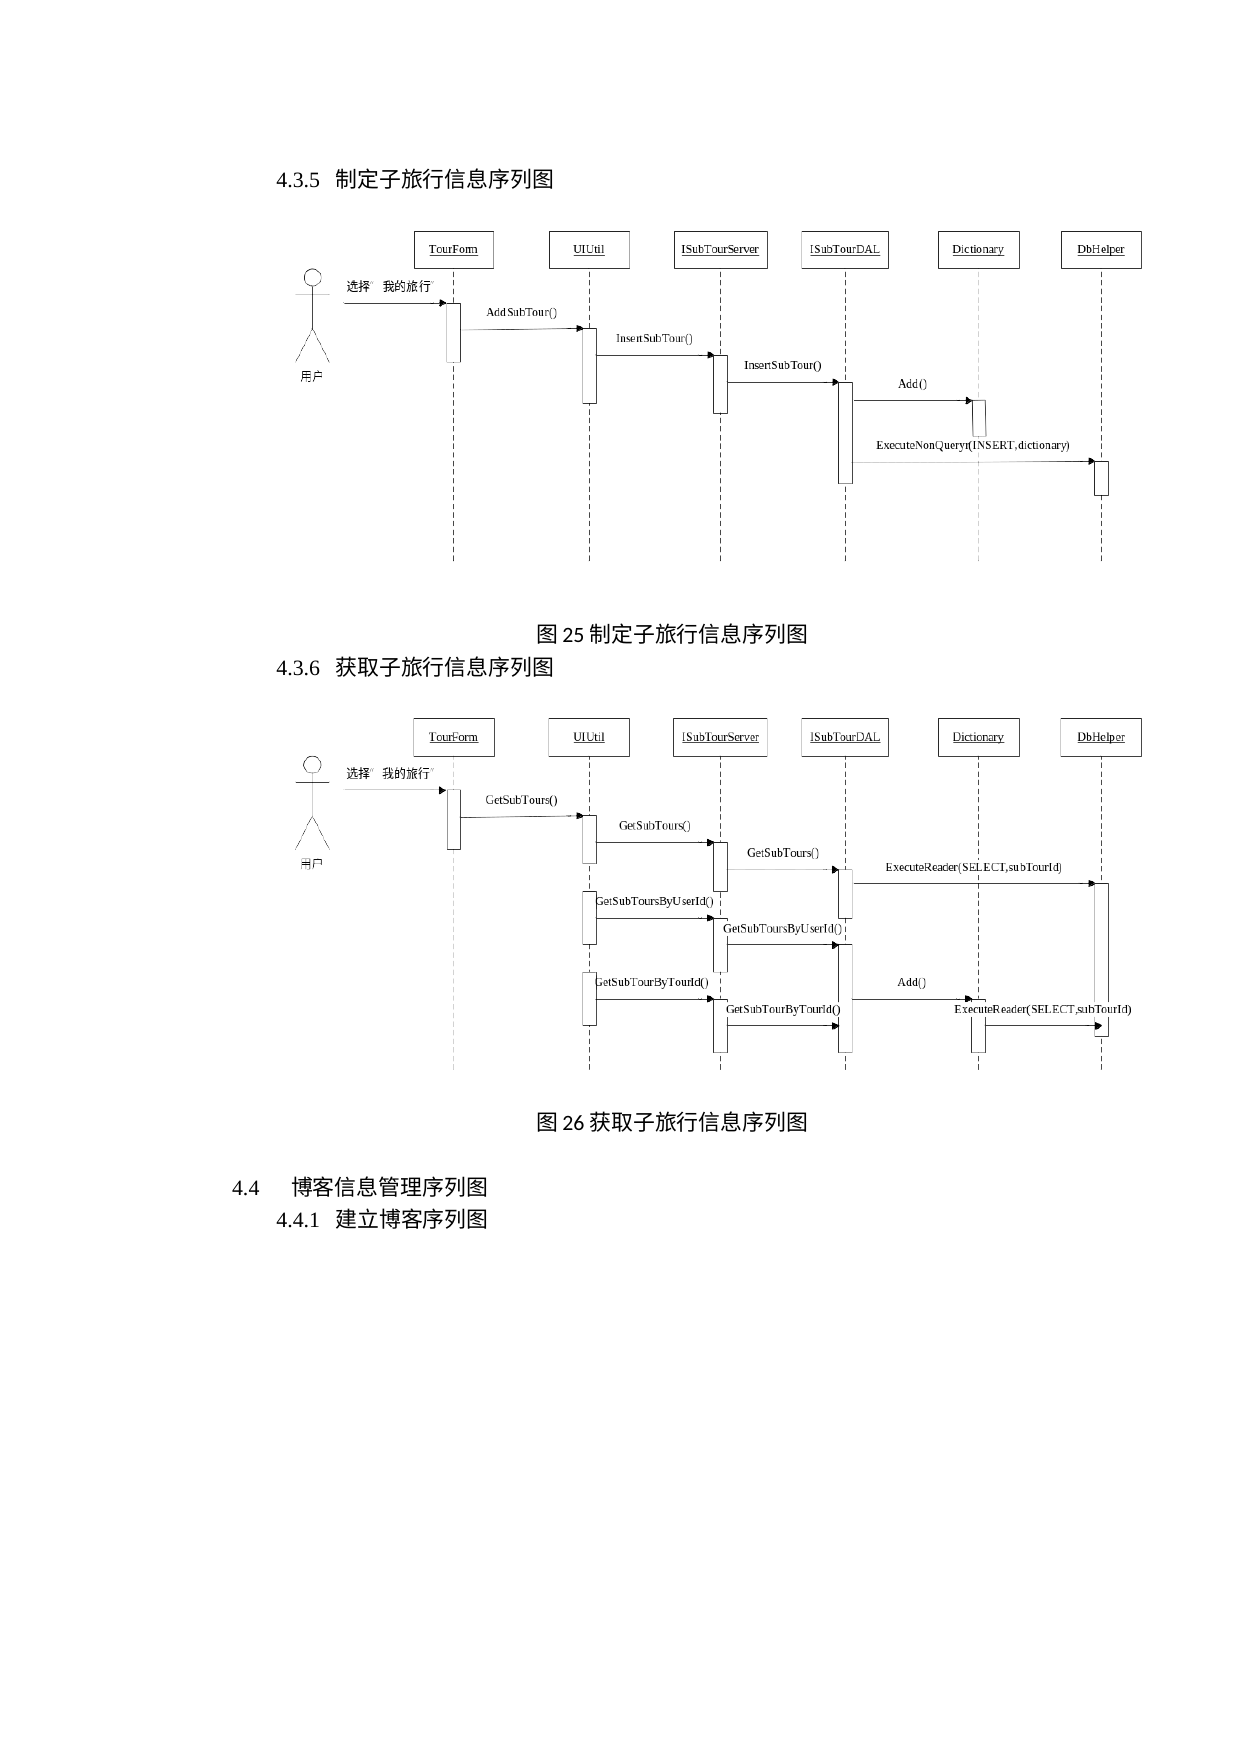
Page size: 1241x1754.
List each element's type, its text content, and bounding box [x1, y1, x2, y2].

list 获取子旅行信息序列图 [276, 649, 1053, 682]
list 制定子旅行信息序列图 [276, 162, 1053, 194]
list 图25 制定子旅行信息序列图 [291, 617, 1053, 649]
list 博客信息管理序列图 [232, 1169, 1053, 1202]
list 建立博客序列图 [276, 1202, 1053, 1234]
list 图26 获取子旅行信息序列图 [291, 1104, 1053, 1137]
